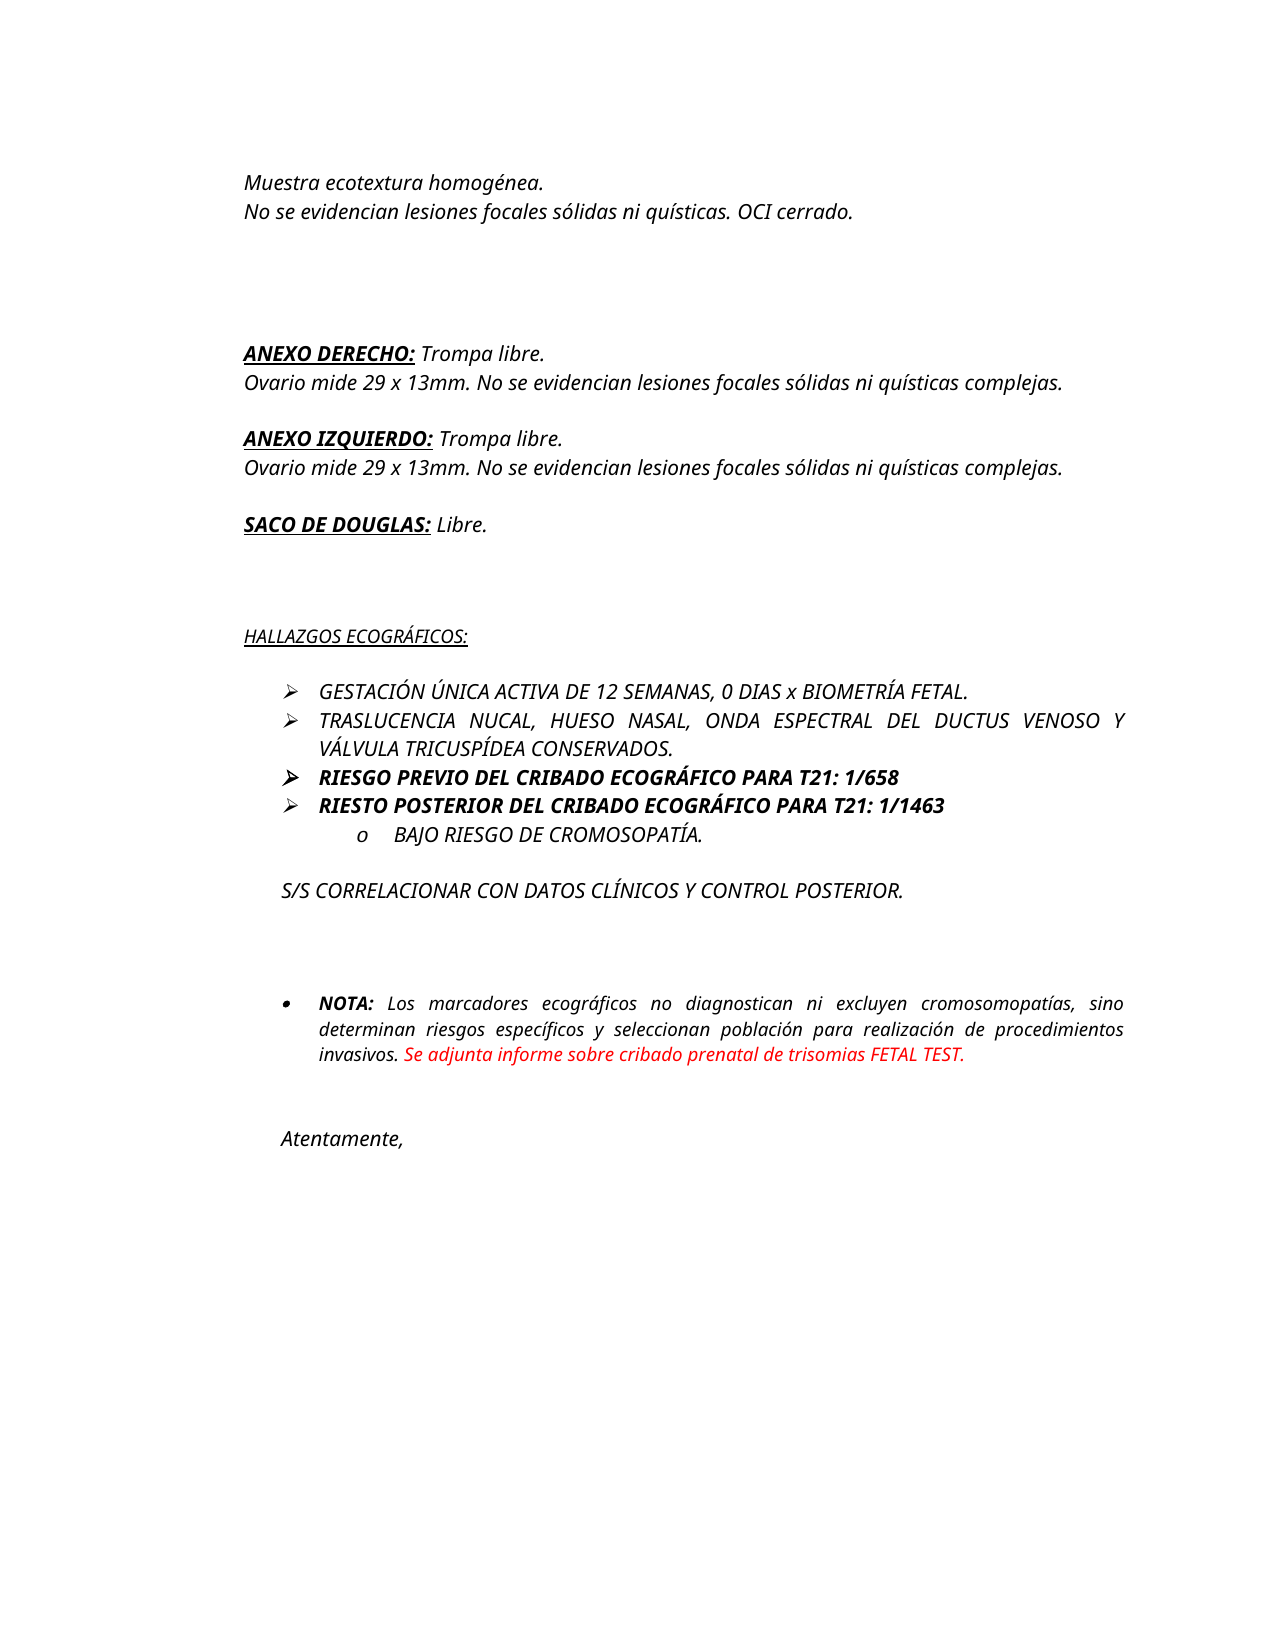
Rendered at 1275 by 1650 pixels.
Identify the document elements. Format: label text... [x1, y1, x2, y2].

list NOTA: Los marcadores ecográficos no diagnostican ni excluyen cromosomopatías, sino determinan riesgos específicos y seleccionan población para realización de procedimientos invasivos. Se adjunta informe sobre cribado prenatal de trisomias FETAL TEST. [281, 990, 1125, 1067]
list GESTACIÓN ÚNICA ACTIVA DE 12 SEMANAS, 0 DIAS x BIOMETRÍA FETAL. [281, 677, 1125, 706]
text Ovario mide 29 x 13mm. No se evidencian lesiones focales sólidas ni quísticas complejas. [244, 368, 1125, 396]
text No se evidencian lesiones focales sólidas ni quísticas. OCI cerrado. [244, 197, 1125, 225]
list RIESGO PREVIO DEL CRIBADO ECOGRÁFICO PARA T21: 1/658 [281, 763, 1125, 791]
text Muestra ecotextura homogénea. [244, 168, 1125, 197]
text SACO DE DOUGLAS: Libre. [244, 510, 1125, 538]
list TRASLUCENCIA NUCAL, HUESO NASAL, ONDA ESPECTRAL DEL DUCTUS VENOSO Y VÁLVULA TRICUSPÍDEA CONSERVADOS. [281, 706, 1125, 763]
list BAJO RIESGO DE CROMOSOPATÍA. [356, 820, 1125, 848]
text ANEXO DERECHO: Trompa libre. [244, 339, 1125, 368]
text HALLAZGOS ECOGRÁFICOS: [244, 623, 1125, 649]
list RIESTO POSTERIOR DEL CRIBADO ECOGRÁFICO PARA T21: 1/1463 [281, 791, 1125, 820]
text Atentamente, [281, 1124, 1125, 1152]
text ANEXO IZQUIERDO: Trompa libre. [244, 424, 1125, 453]
text S/S CORRELACIONAR CON DATOS CLÍNICOS Y CONTROL POSTERIOR. [281, 877, 1125, 905]
text Ovario mide 29 x 13mm. No se evidencian lesiones focales sólidas ni quísticas complejas. [244, 453, 1125, 481]
